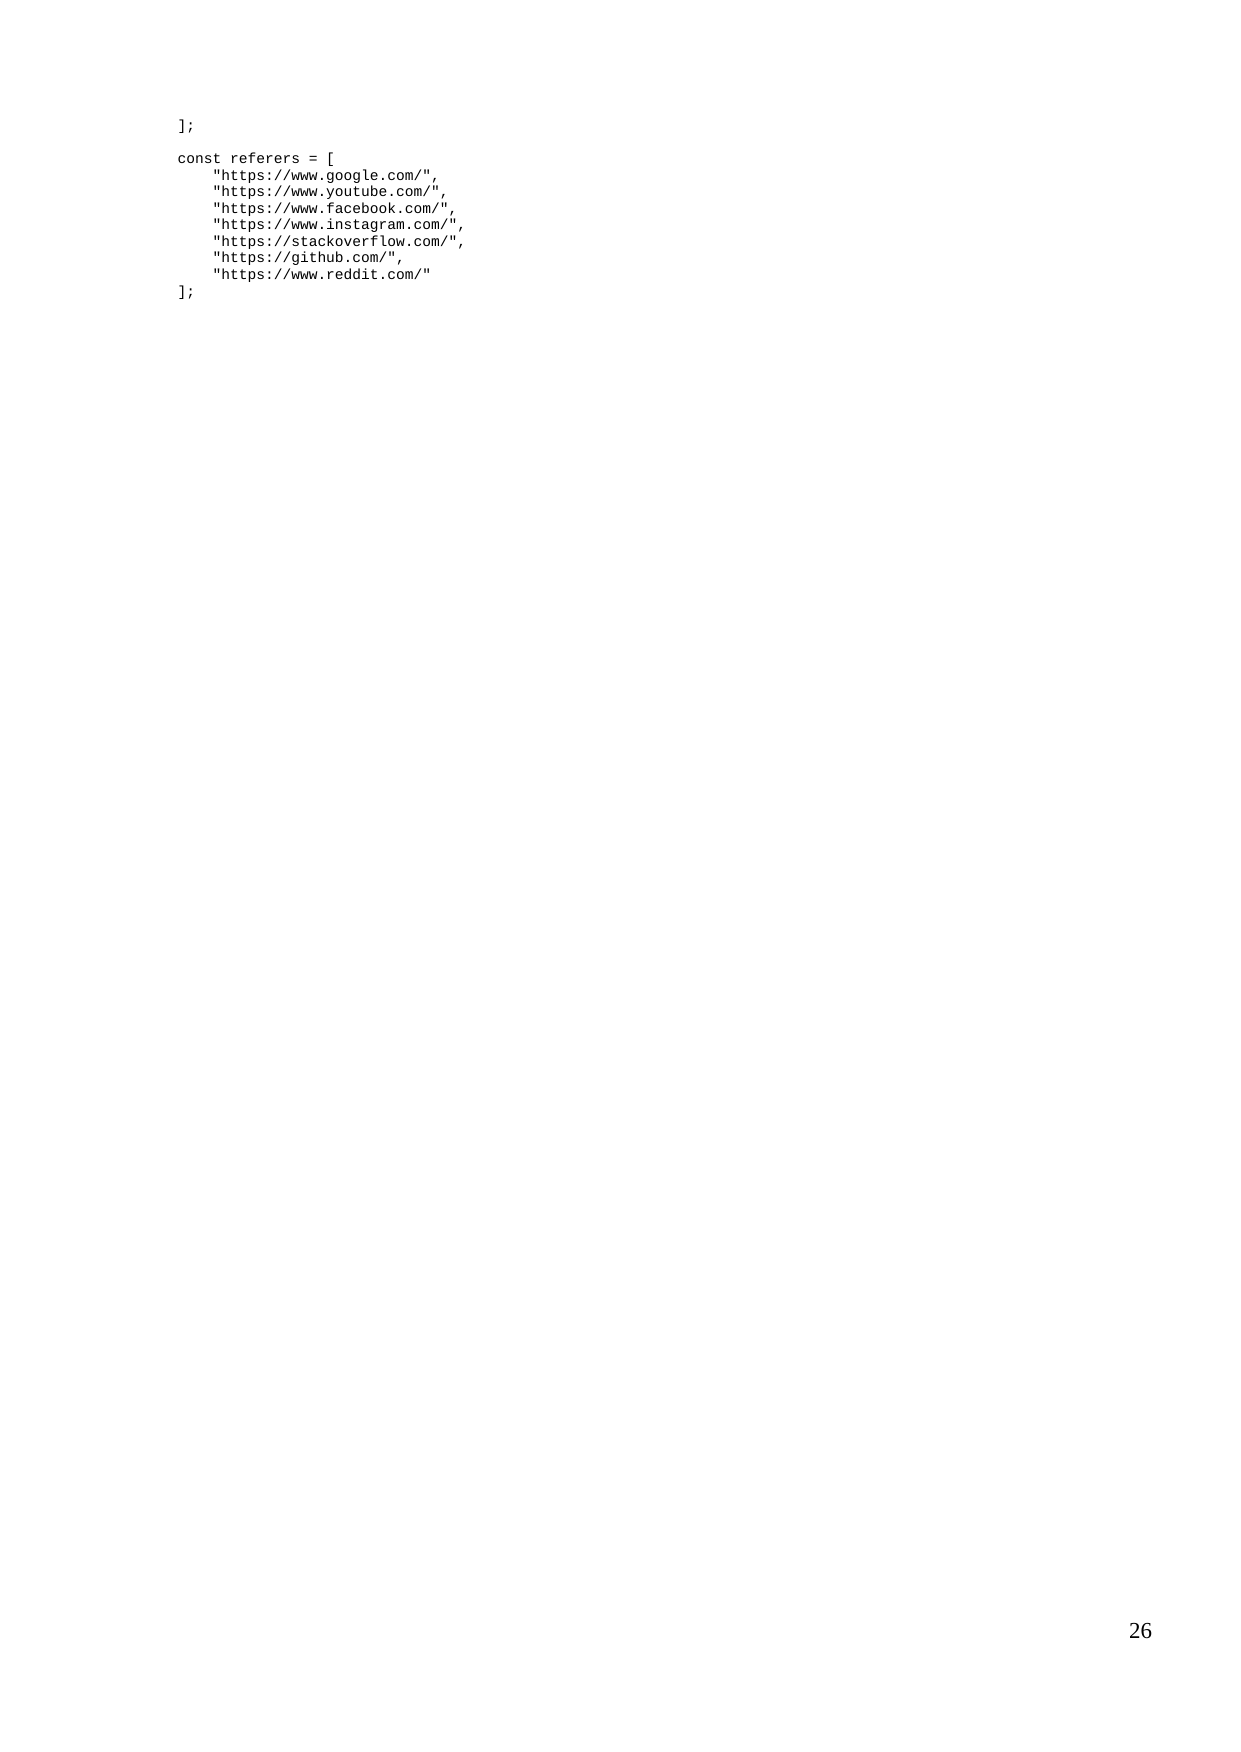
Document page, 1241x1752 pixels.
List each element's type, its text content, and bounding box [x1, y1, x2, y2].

text const referers = [ [177, 151, 1152, 168]
text "https://www.google.com/", [177, 168, 1152, 184]
text "https://www.reddit.com/" [177, 267, 1152, 284]
text "https://github.com/", [177, 251, 1152, 267]
text ]; [177, 118, 1152, 135]
text "https://www.facebook.com/", [177, 201, 1152, 217]
text ]; [177, 284, 1152, 300]
text "https://www.instagram.com/", [177, 217, 1152, 234]
text "https://stackoverflow.com/", [177, 234, 1152, 251]
text "https://www.youtube.com/", [177, 184, 1152, 201]
